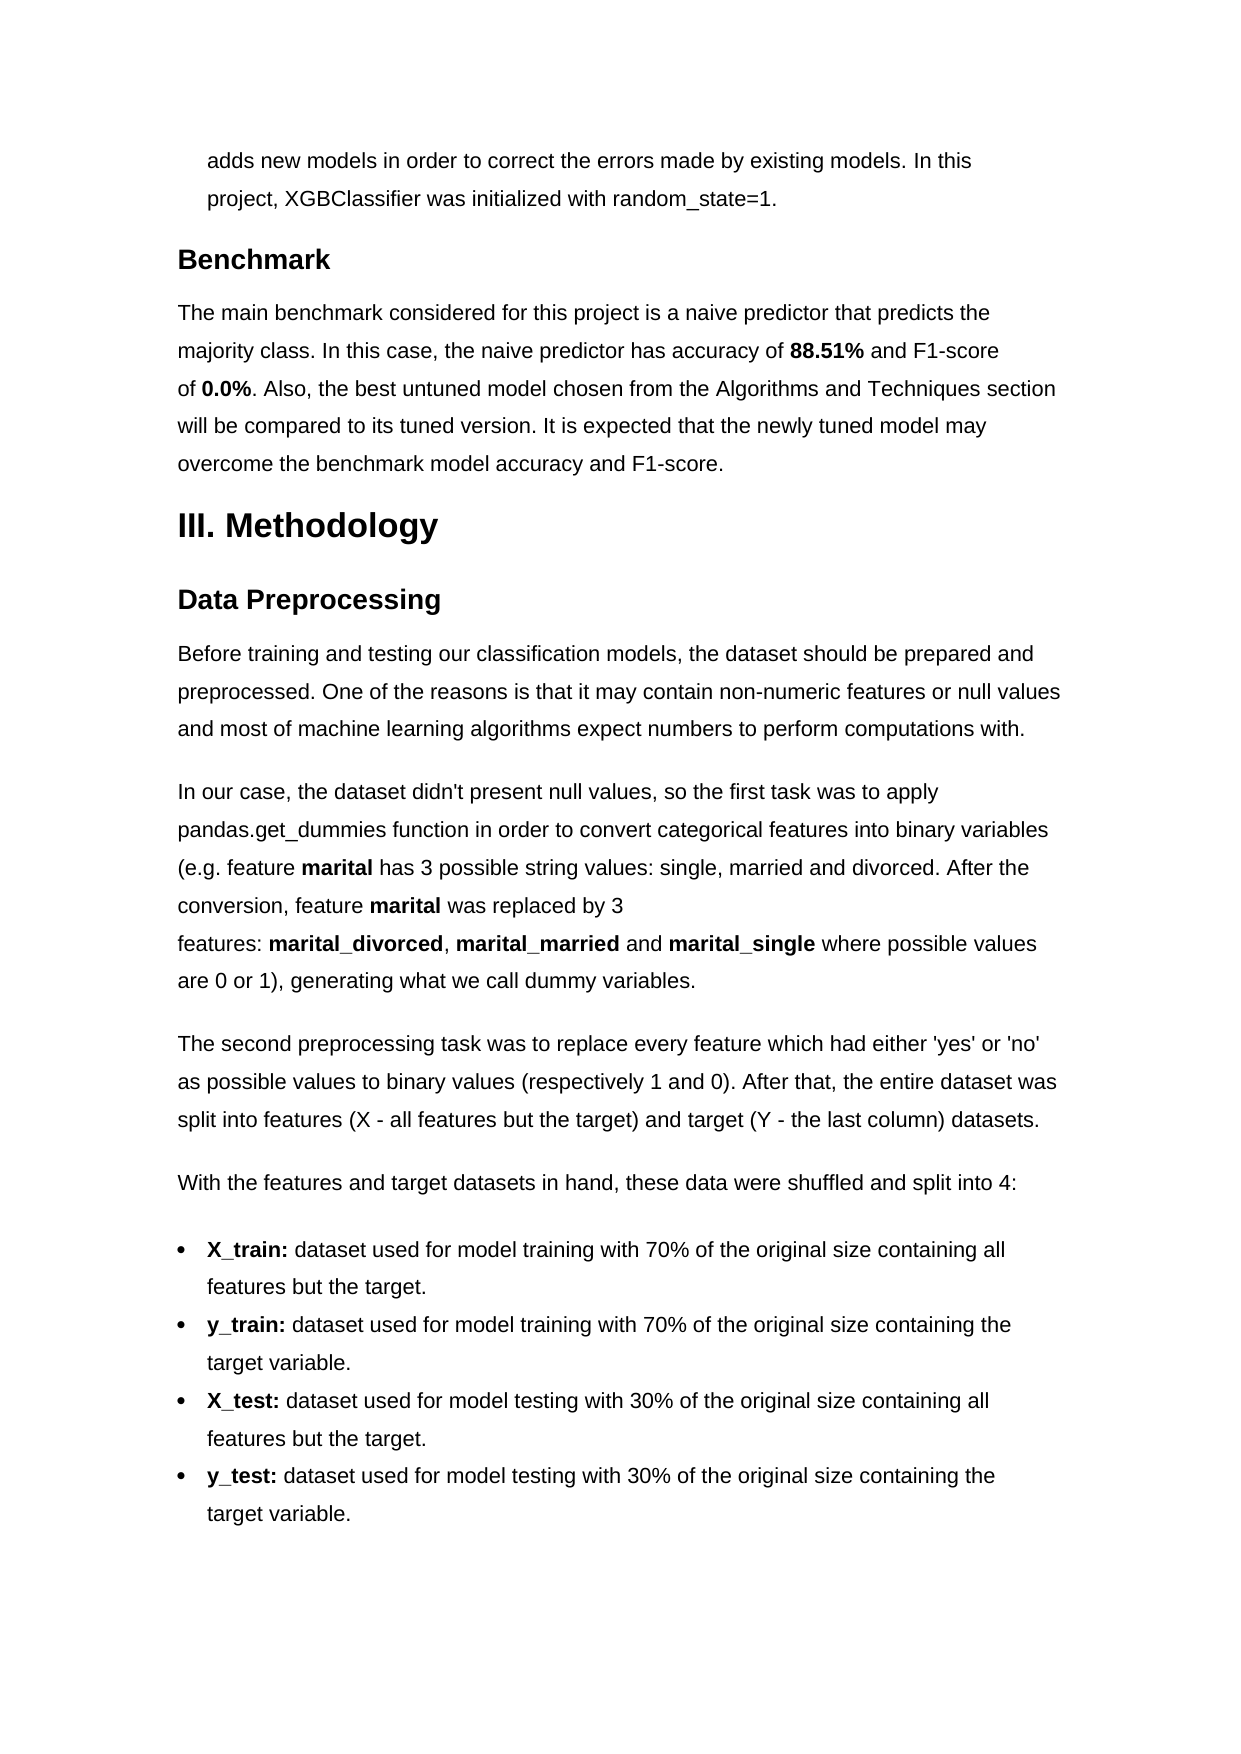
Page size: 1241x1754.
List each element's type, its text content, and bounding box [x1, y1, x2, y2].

list X_train: dataset used for model training with 70% of the original size containing all features but the target. [177, 1236, 1013, 1299]
text In our case, the dataset didn't present null values, so the first task was to apply pandas.get_dummies function in order to convert categorical features into binary variables (e.g. feature marital has 3 possible string values: single, married and divorced. After the conversion, feature marital was replaced by 3 features: marital_divorced, marital_married and marital_single where possible values are 0 or 1), generating what we call dummy variables. [177, 779, 1063, 993]
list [177, 148, 1013, 211]
text III. Methodology [177, 505, 1063, 544]
text Data Preprocessing [177, 583, 1063, 616]
text Before training and testing our classification models, the dataset should be prepared and preprocessed. One of the reasons is that it may contain non-numeric features or null values and most of machine learning algorithms expect numbers to perform computations with. [177, 641, 1063, 742]
text The main benchmark considered for this project is a naive predictor that predicts the majority class. In this case, the naive predictor has accuracy of 88.51% and F1-score of 0.0%. Also, the best untuned model chosen from the Algorithms and Techniques section will be compared to its tuned version. It is expected that the newly tuned model may overcome the benchmark model accuracy and F1-score. [177, 300, 1063, 476]
text Benchmark [177, 243, 1063, 275]
text With the features and target datasets in hand, these data were shuffled and split into 4: [177, 1169, 1063, 1195]
list y_test: dataset used for model testing with 30% of the original size containing the target variable. [177, 1463, 1013, 1526]
text The second preprocessing task was to replace every feature which had either 'yes' or 'no' as possible values to binary values (respectively 1 and 0). After that, the entire dataset was split into features (X - all features but the target) and target (Y - the last column) datasets. [177, 1031, 1063, 1132]
list X_test: dataset used for model testing with 30% of the original size containing all features but the target. [177, 1388, 1013, 1451]
list y_train: dataset used for model training with 70% of the original size containing the target variable. [177, 1312, 1013, 1375]
